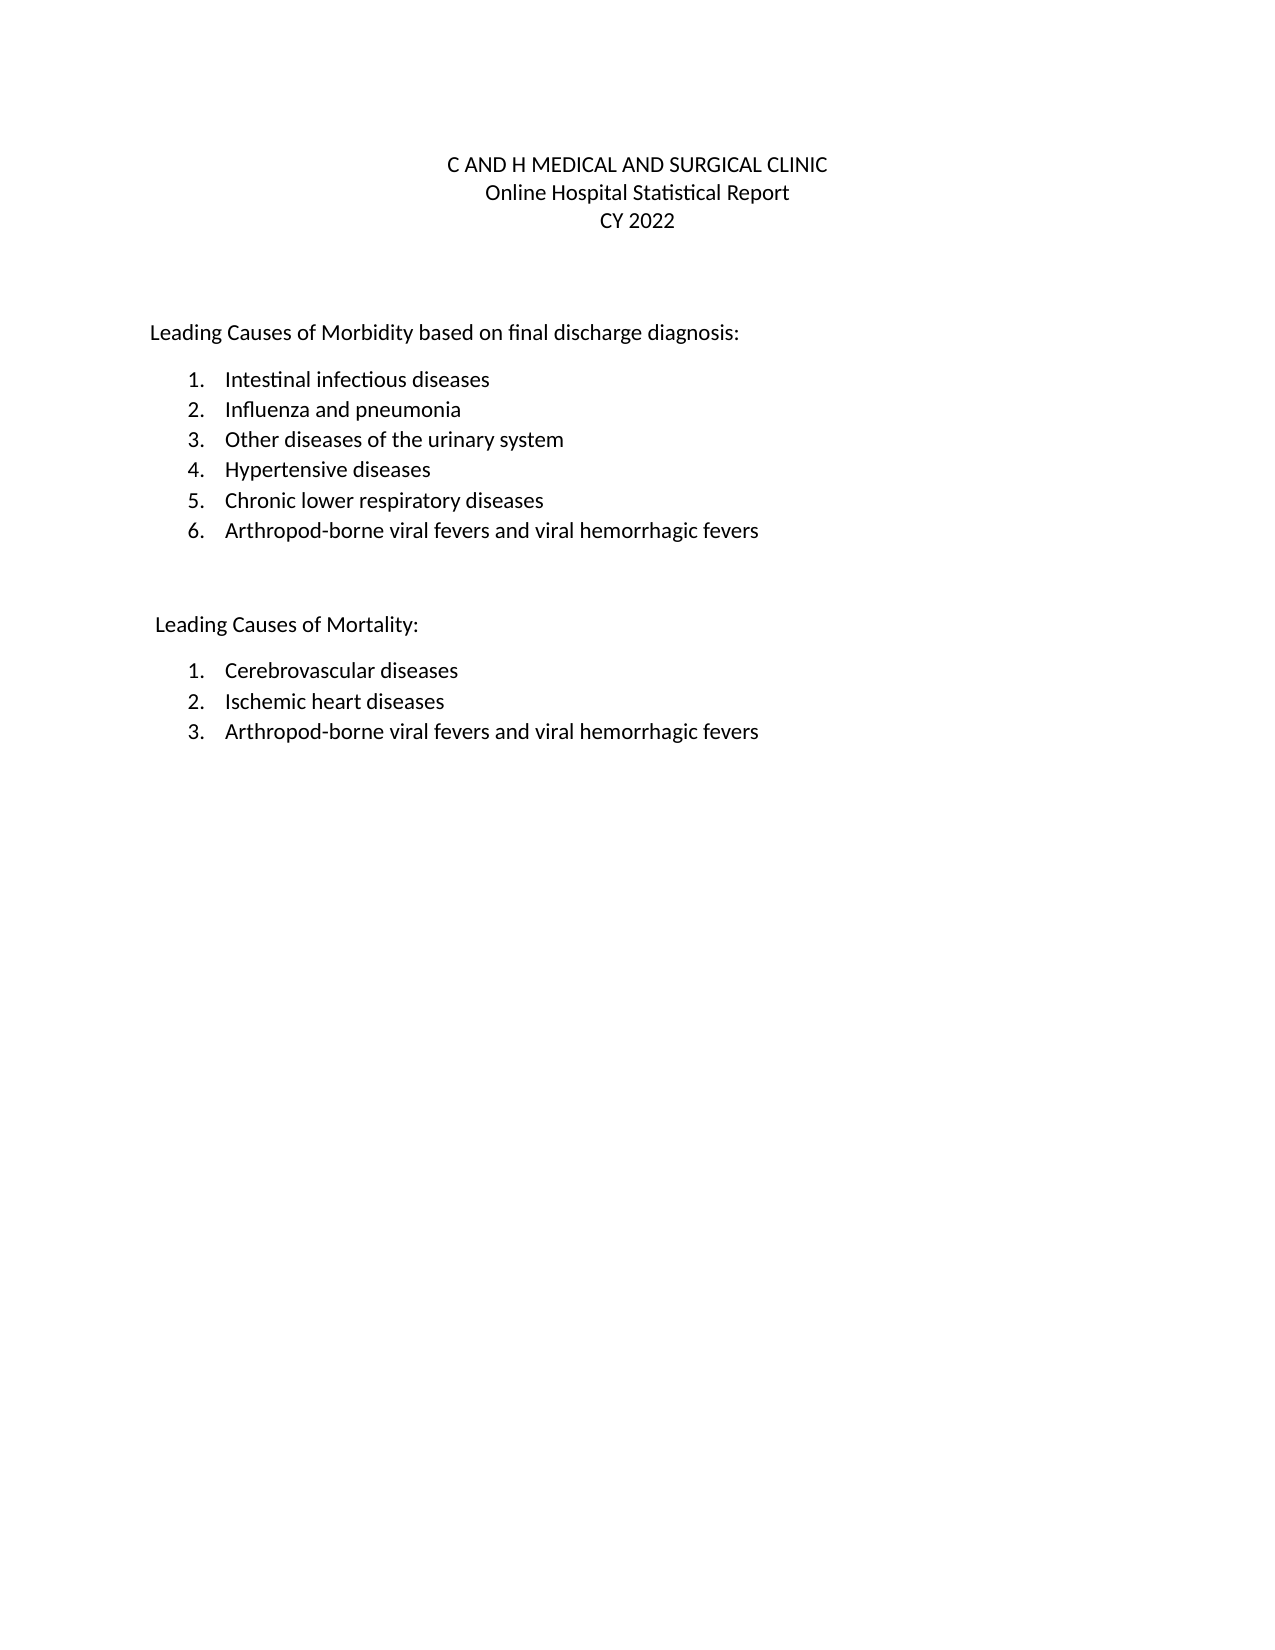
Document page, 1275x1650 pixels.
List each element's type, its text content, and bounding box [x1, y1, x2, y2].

text CY 2022 [150, 206, 1125, 234]
list Arthropod-borne viral fevers and viral hemorrhagic fevers [187, 717, 1125, 745]
list Influenza and pneumonia [187, 395, 1125, 423]
list Arthropod-borne viral fevers and viral hemorrhagic fevers [187, 516, 1125, 544]
text Leading Causes of Mortality: [150, 610, 1125, 638]
list Chronic lower respiratory diseases [187, 486, 1125, 514]
list Intestinal infectious diseases [187, 365, 1125, 393]
text Leading Causes of Morbidity based on final discharge diagnosis: [150, 318, 1125, 346]
text Online Hospital Statistical Report [150, 178, 1125, 206]
list Other diseases of the urinary system [187, 425, 1125, 453]
list Cerebrovascular diseases [187, 657, 1125, 685]
text C AND H MEDICAL AND SURGICAL CLINIC [150, 150, 1125, 178]
list Ischemic heart diseases [187, 687, 1125, 715]
list Hypertensive diseases [187, 456, 1125, 484]
